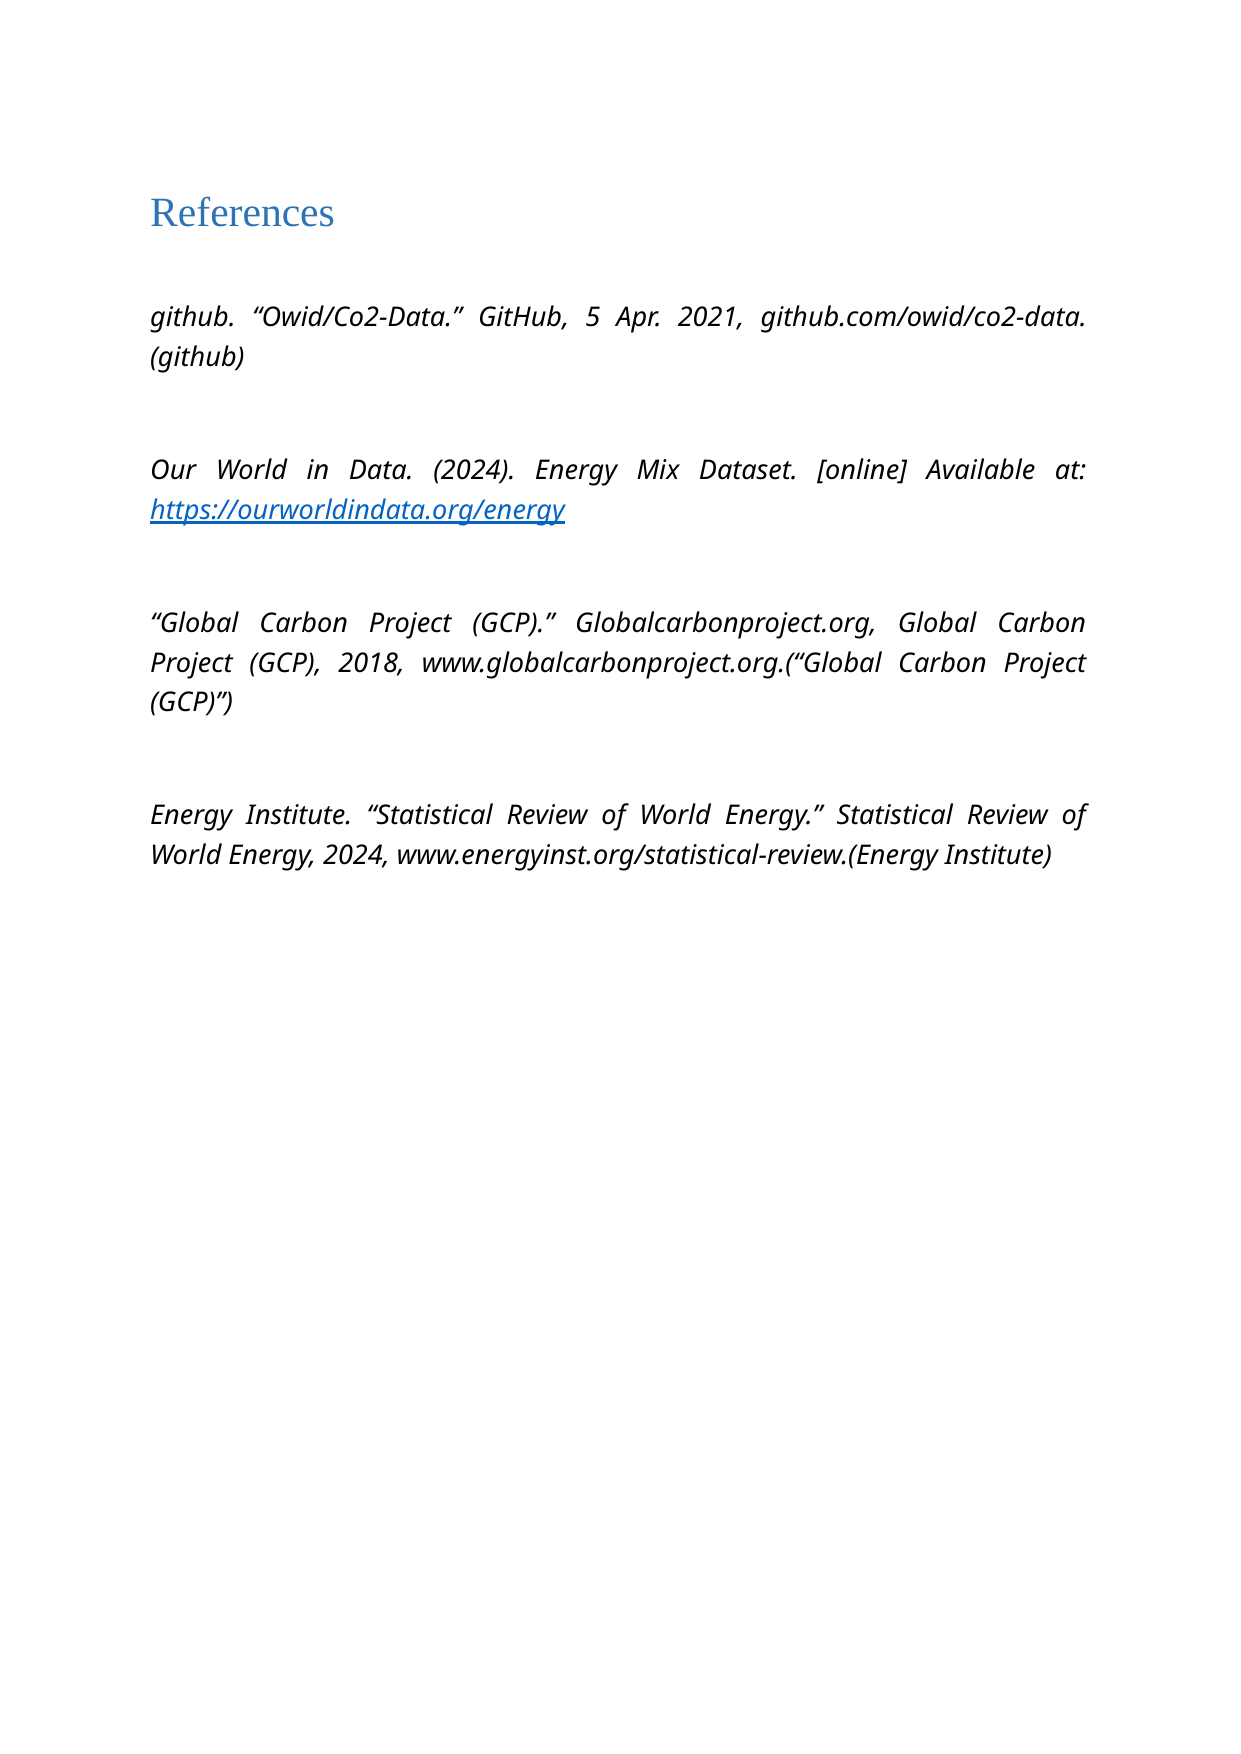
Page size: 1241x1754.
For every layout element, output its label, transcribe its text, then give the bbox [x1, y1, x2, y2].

text github. “Owid/Co2-Data.” GitHub, 5 Apr. 2021, github.com/owid/co2-data.(github) [150, 298, 1090, 374]
subtitle References [150, 187, 1090, 235]
text “Global Carbon Project (GCP).” Globalcarbonproject.org, Global Carbon Project (GCP), 2018, www.globalcarbonproject.org.(“Global Carbon Project (GCP)”) [150, 603, 1090, 720]
text Our World in Data. (2024). Energy Mix Dataset. [online] Available at: https://ourworldindata.org/energy [150, 451, 1090, 527]
text Energy Institute. “Statistical Review of World Energy.” Statistical Review of World Energy, 2024, www.energyinst.org/statistical-review.(Energy Institute) [150, 796, 1090, 872]
